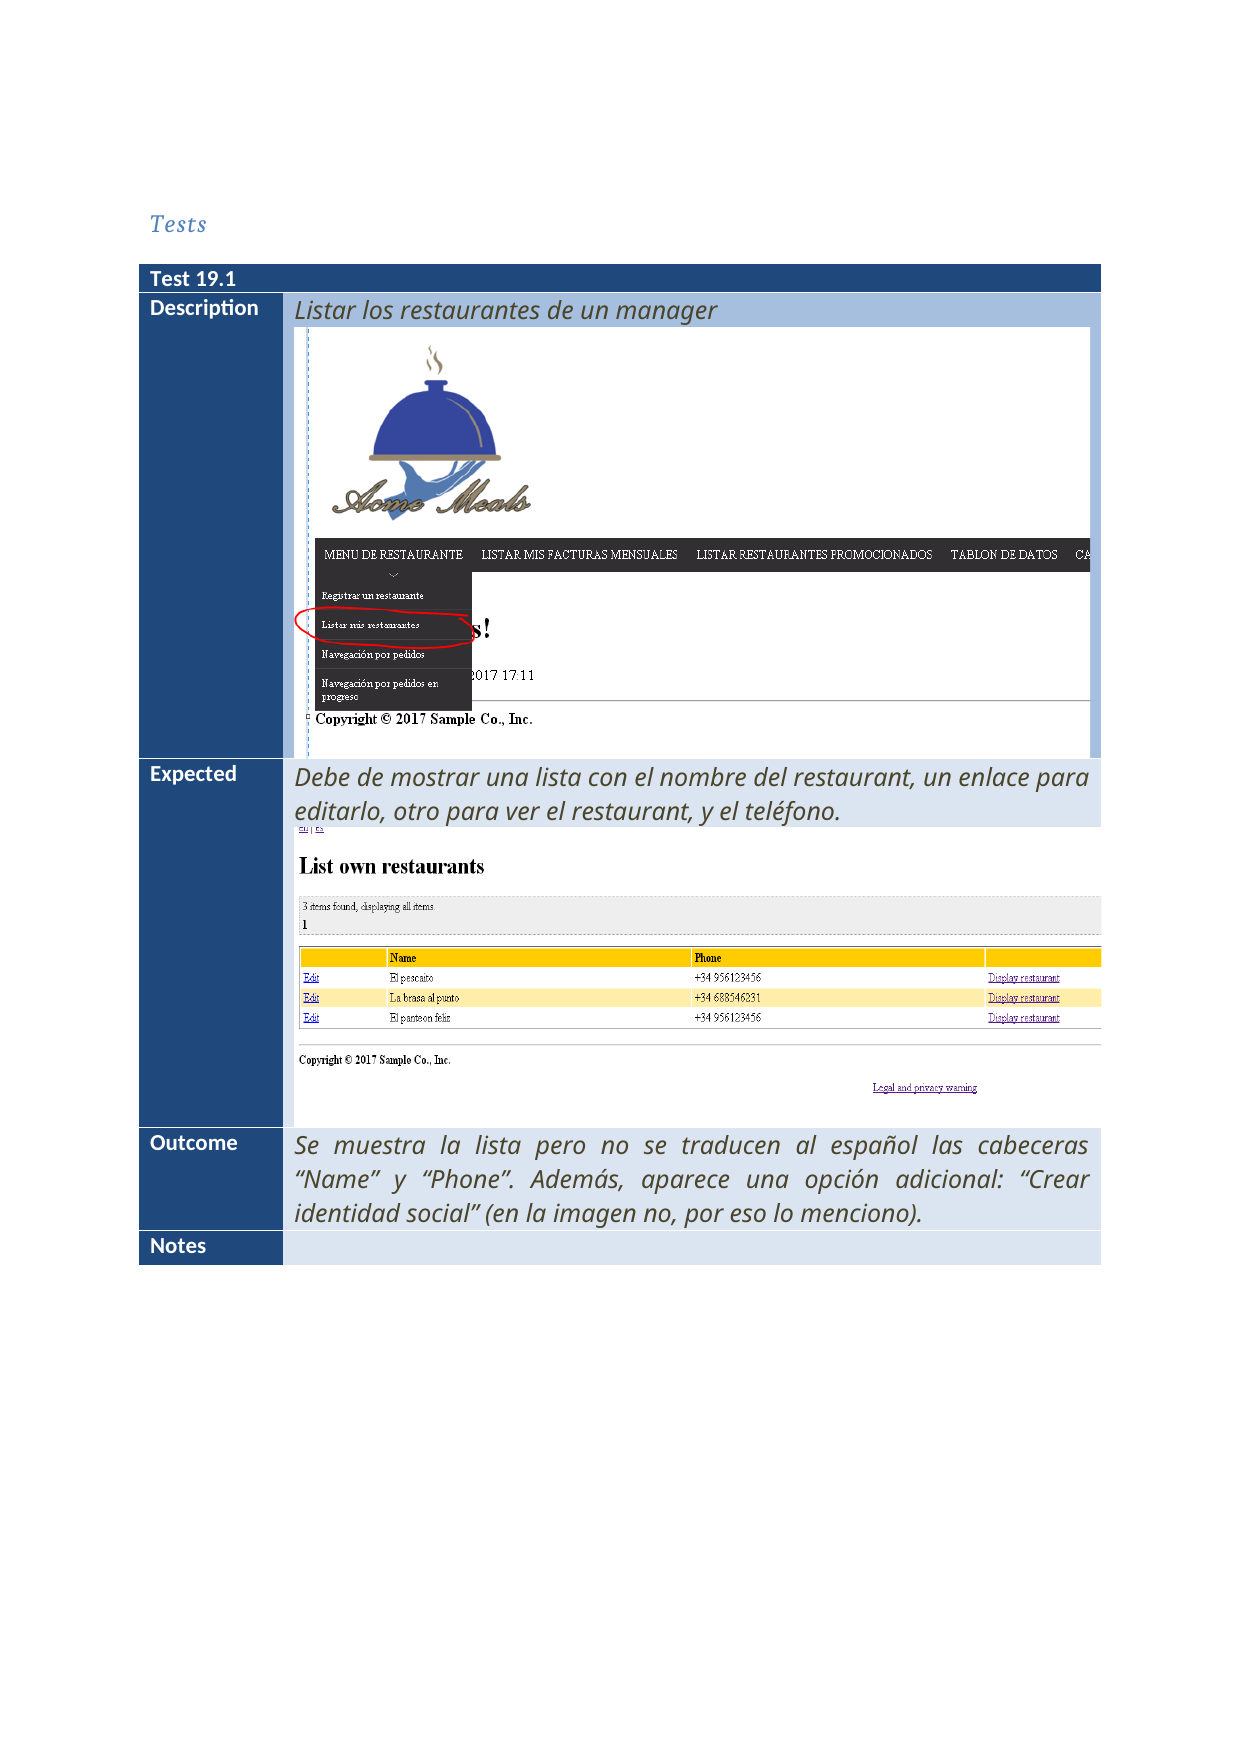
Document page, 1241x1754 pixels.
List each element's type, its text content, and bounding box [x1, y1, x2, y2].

subtitle Tests [150, 210, 1090, 239]
table_cell Debe de mostrar una lista con el nombre del restaurant, un enlace para editarlo, otro para ver el restaurant, y el teléfono. [283, 759, 1101, 1127]
table_header Test 19.1 [139, 264, 1101, 292]
picture [294, 327, 1091, 759]
table_cell Expected [139, 759, 283, 1127]
picture [294, 827, 1102, 1127]
table_cell Description [139, 293, 283, 758]
table_cell Se muestra la lista pero no se traducen al español las cabeceras “Name” y “Phone”. Además, aparece una opción adicional: “Crear identidad social” (en la imagen no, por eso lo menciono). [283, 1128, 1101, 1230]
table_cell Listar los restaurantes de un manager [283, 293, 1101, 758]
table_cell Outcome [139, 1128, 283, 1230]
table_cell [283, 1231, 1101, 1265]
table_cell Notes [139, 1231, 283, 1265]
